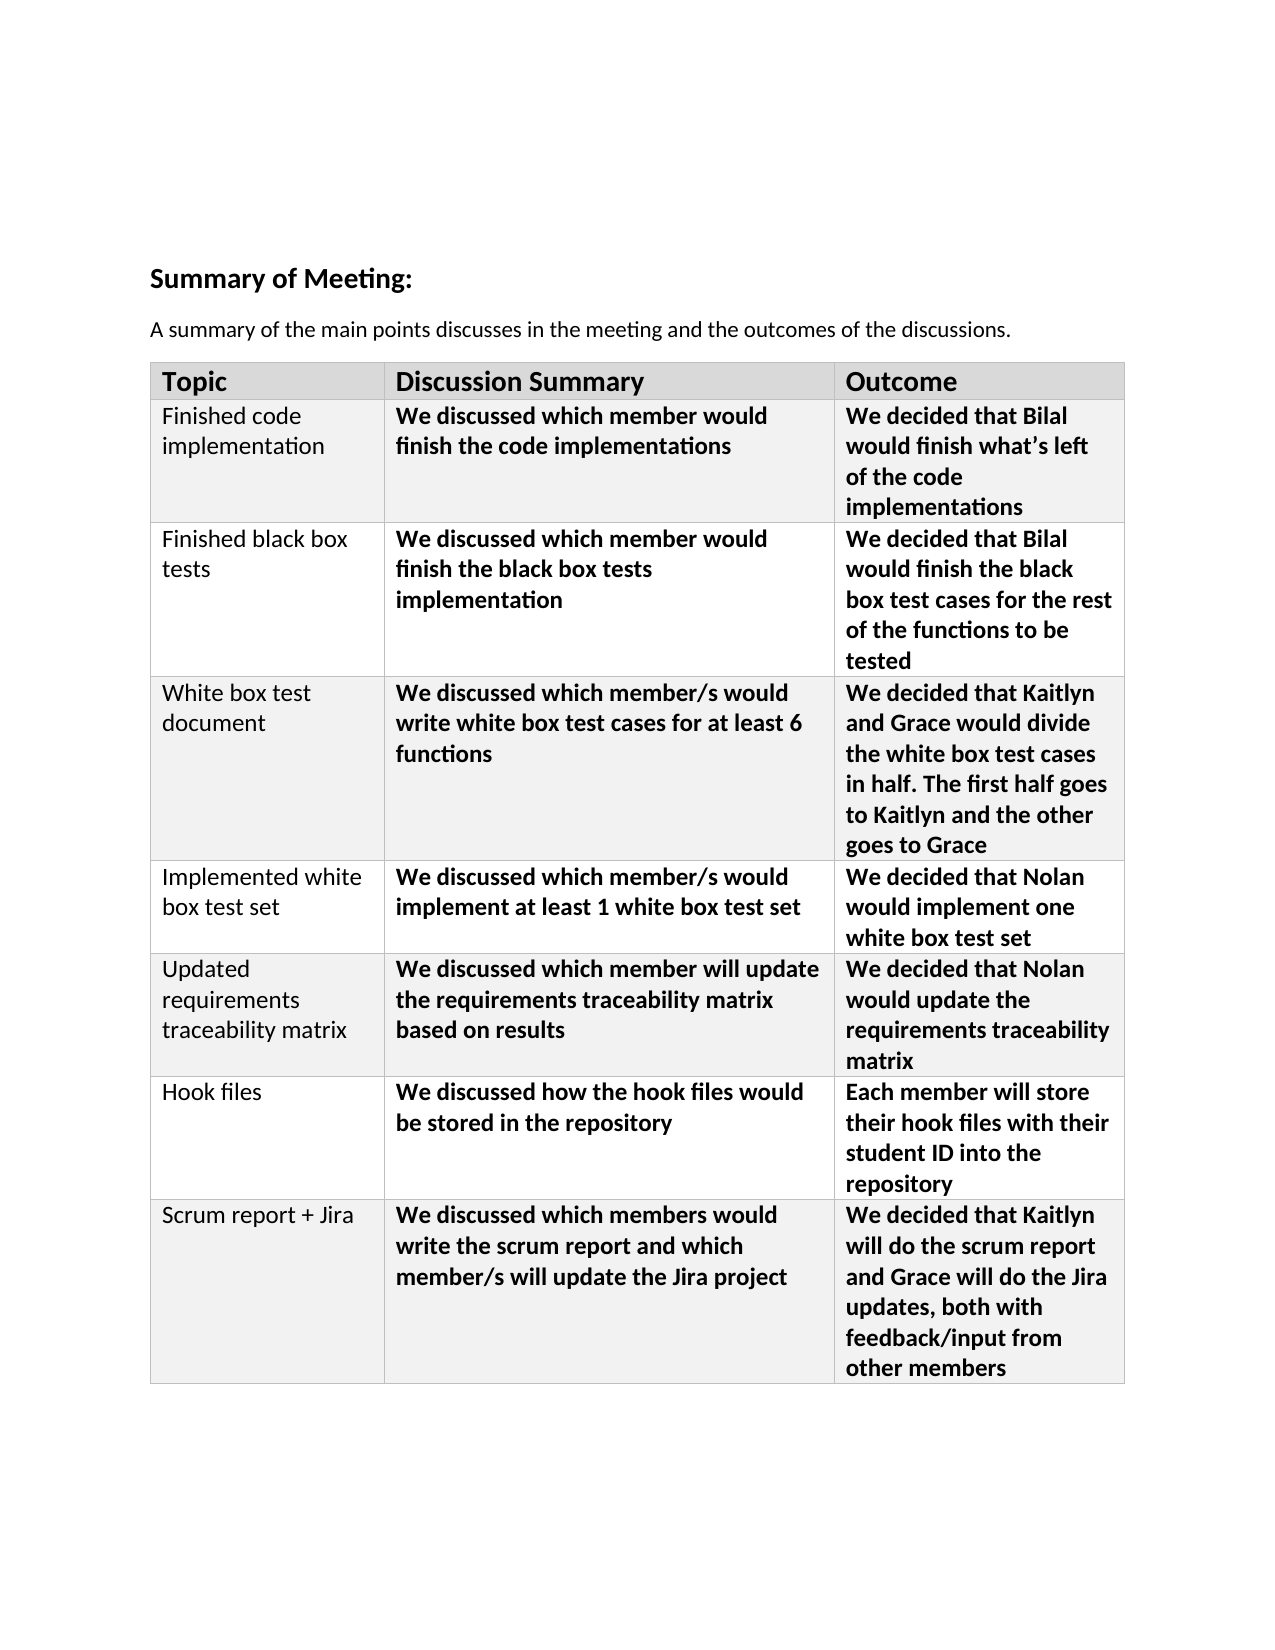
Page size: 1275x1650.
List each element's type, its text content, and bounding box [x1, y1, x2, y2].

table_cell White box test document [151, 677, 384, 860]
table_cell We decided that Nolan would implement one white box test set [835, 861, 1124, 952]
table_cell We decided that Kaitlyn will do the scrum report and Grace will do the Jira updates, both with feedback/input from other members [835, 1200, 1124, 1383]
text Summary of Meeting: [150, 260, 1125, 296]
text A summary of the main points discusses in the meeting and the outcomes of the discussions. [150, 315, 1125, 343]
table_cell We decided that Nolan would update the requirements traceability matrix [835, 954, 1124, 1076]
table_cell We discussed which members would write the scrum report and which member/s will update the Jira project [385, 1200, 834, 1383]
table_header Topic [151, 363, 384, 399]
table_cell Each member will store their hook files with their student ID into the repository [835, 1077, 1124, 1199]
table_cell Finished black box tests [151, 523, 384, 676]
table_cell We discussed which member would finish the code implementations [385, 400, 834, 522]
table_header Outcome [835, 363, 1124, 399]
table_cell We discussed which member/s would implement at least 1 white box test set [385, 861, 834, 952]
table_cell Finished code implementation [151, 400, 384, 522]
table_cell We discussed how the hook files would be stored in the repository [385, 1077, 834, 1199]
table_cell We discussed which member would finish the black box tests implementation [385, 523, 834, 676]
table_cell Scrum report + Jira [151, 1200, 384, 1383]
table_cell We decided that Bilal would finish what’s left of the code implementations [835, 400, 1124, 522]
table_cell Hook files [151, 1077, 384, 1199]
table_header Discussion Summary [385, 363, 834, 399]
table_cell We decided that Bilal would finish the black box test cases for the rest of the functions to be tested [835, 523, 1124, 676]
table_cell Implemented white box test set [151, 861, 384, 952]
table_cell We decided that Kaitlyn and Grace would divide the white box test cases in half. The first half goes to Kaitlyn and the other goes to Grace [835, 677, 1124, 860]
table_cell We discussed which member/s would write white box test cases for at least 6 functions [385, 677, 834, 860]
table_cell Updated requirements traceability matrix [151, 954, 384, 1076]
table_cell We discussed which member will update the requirements traceability matrix based on results [385, 954, 834, 1076]
